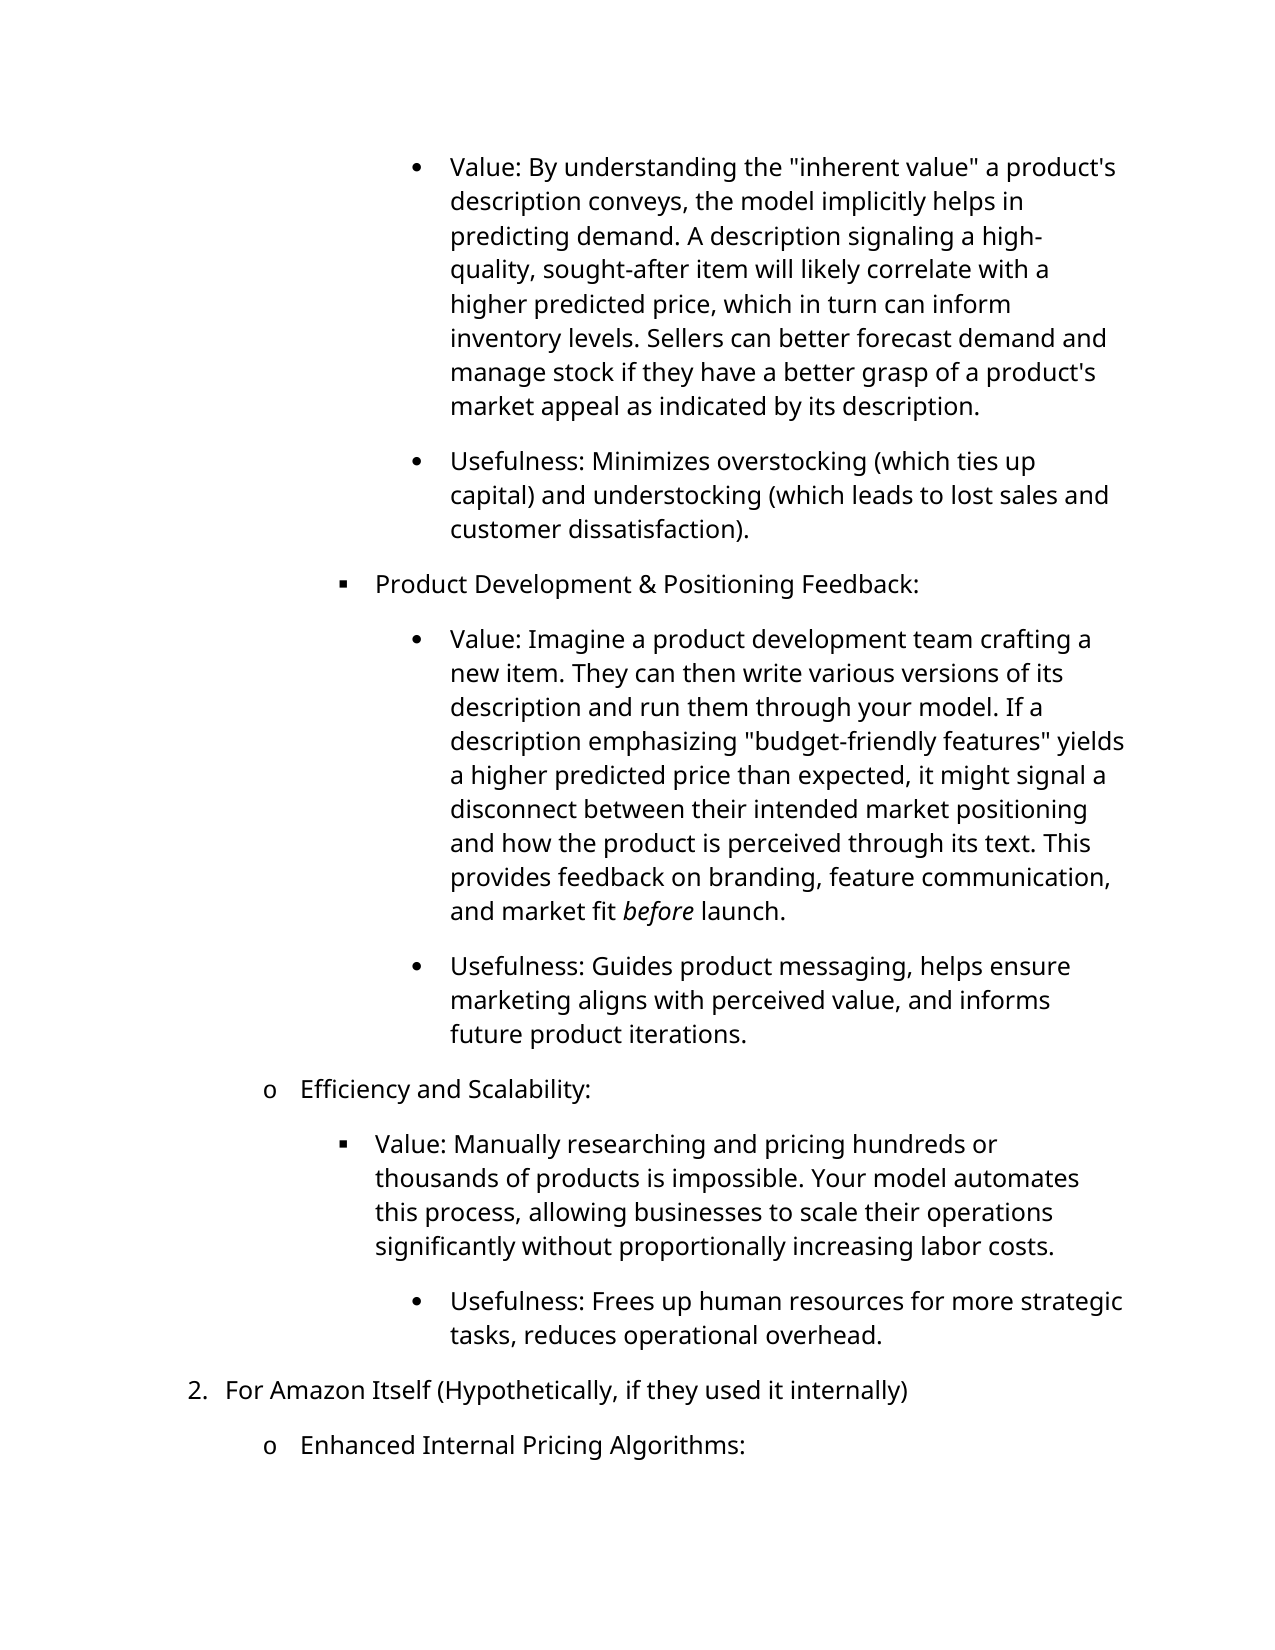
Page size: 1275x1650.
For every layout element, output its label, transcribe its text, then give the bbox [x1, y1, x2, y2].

list Efficiency and Scalability: [262, 1072, 1125, 1106]
list Enhanced Internal Pricing Algorithms: [262, 1428, 1125, 1462]
list Usefulness: Frees up human resources for more strategic tasks, reduces operational overhead. [412, 1284, 1125, 1352]
list Usefulness: Guides product messaging, helps ensure marketing aligns with perceived value, and informs future product iterations. [412, 949, 1125, 1051]
list Usefulness: Minimizes overstocking (which ties up capital) and understocking (which leads to lost sales and customer dissatisfaction). [412, 443, 1125, 546]
list Product Development & Positioning Feedback: [337, 566, 1125, 600]
list Value: Imagine a product development team crafting a new item. They can then write various versions of its description and run them through your model. If a description emphasizing "budget-friendly features" yields a higher predicted price than expected, it might signal a disconnect between their intended market positioning and how the product is perceived through its text. This provides feedback on branding, feature communication, and market fit before launch. [412, 621, 1125, 928]
list For Amazon Itself (Hypothetically, if they used it internally) [187, 1373, 1125, 1407]
list Value: By understanding the "inherent value" a product's description conveys, the model implicitly helps in predicting demand. A description signaling a high-quality, sought-after item will likely correlate with a higher predicted price, which in turn can inform inventory levels. Sellers can better forecast demand and manage stock if they have a better grasp of a product's market appeal as indicated by its description. [412, 150, 1125, 422]
list Value: Manually researching and pricing hundreds or thousands of products is impossible. Your model automates this process, allowing businesses to scale their operations significantly without proportionally increasing labor costs. [337, 1127, 1125, 1263]
